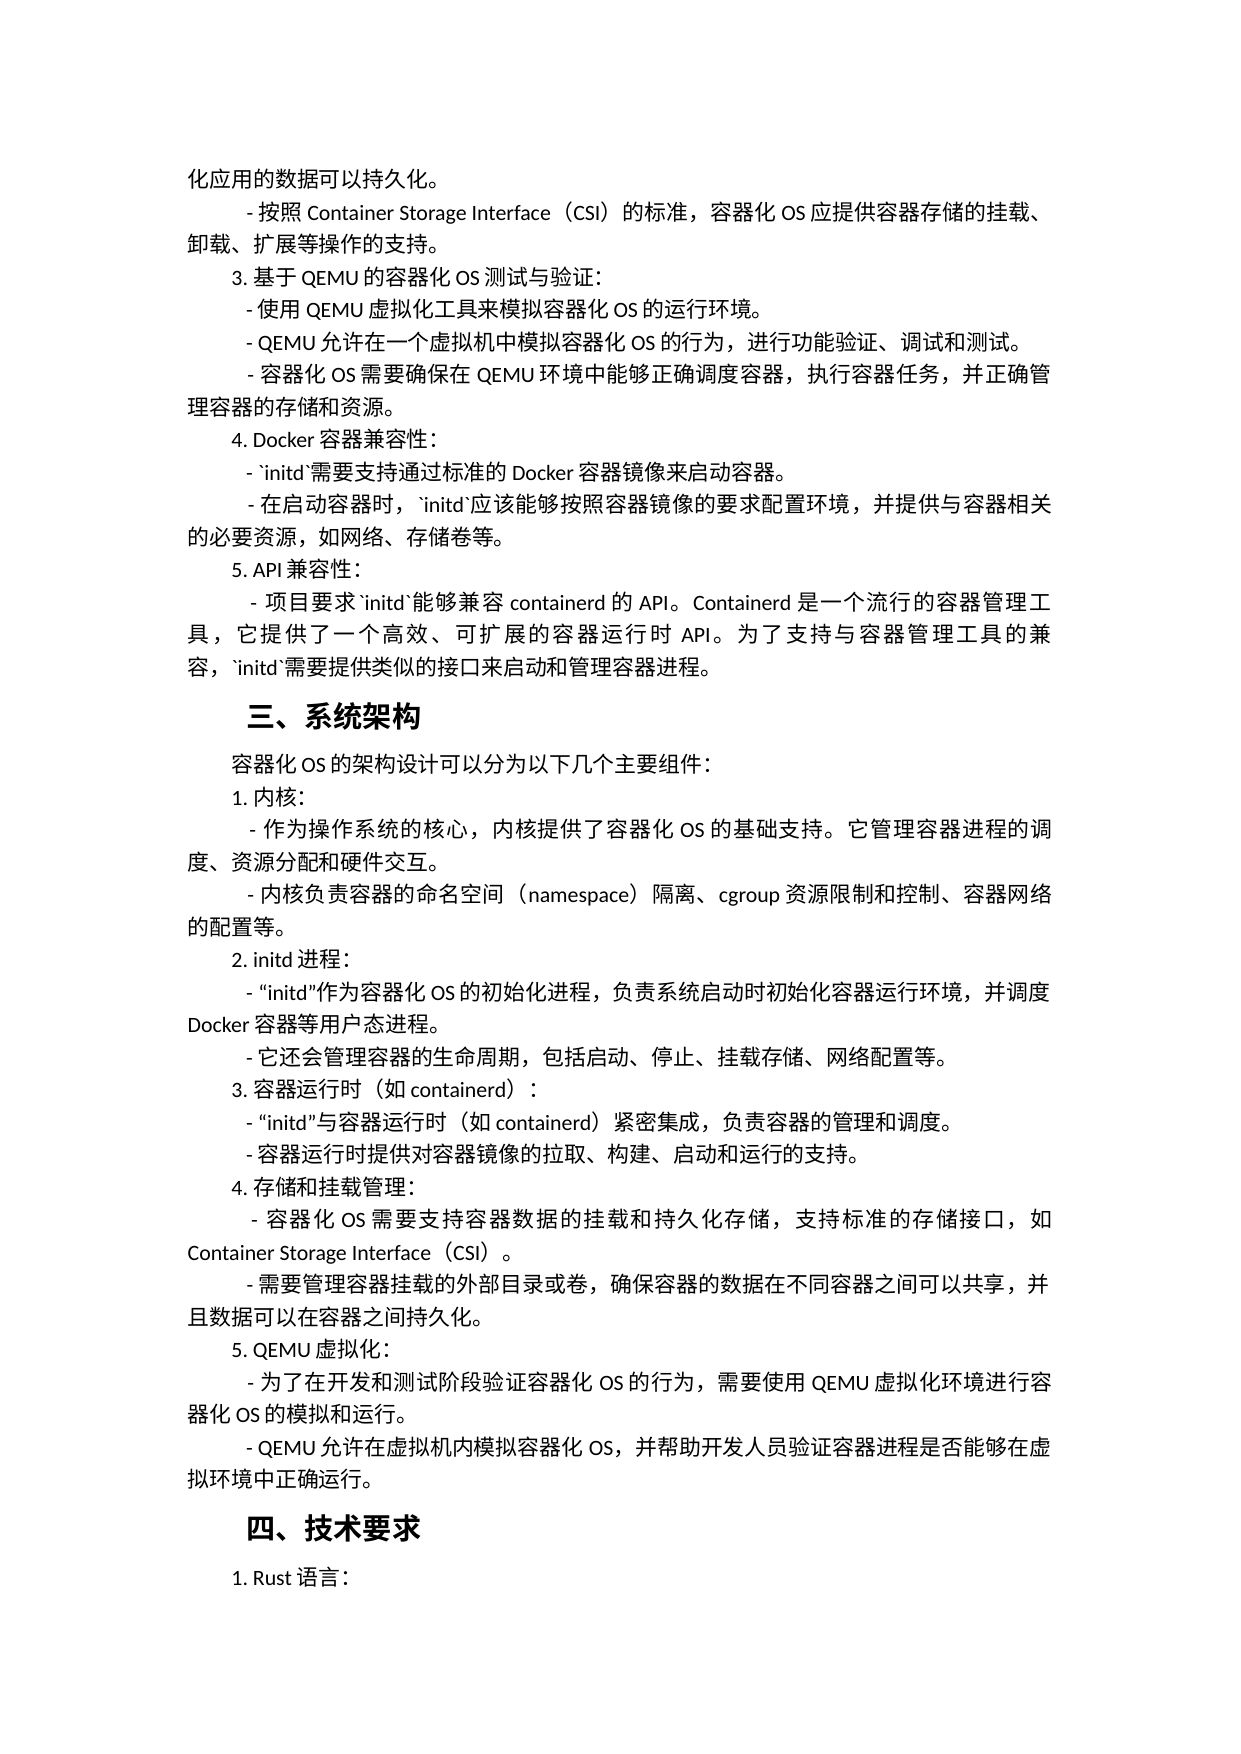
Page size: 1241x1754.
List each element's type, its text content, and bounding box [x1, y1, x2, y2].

text - 容器运行时提供对容器镜像的拉取、构建、启动和运行的支持。 [187, 1137, 1053, 1169]
text - 容器化OS需要确保在QEMU环境中能够正确调度容器，执行容器任务，并正确管理容器的存储和资源。 [187, 357, 1053, 422]
text 2. initd进程： [187, 942, 1053, 974]
text 1. 内核： [187, 779, 1053, 812]
text 三、系统架构 [187, 682, 1053, 747]
text 4. Docker容器兼容性： [187, 422, 1053, 454]
text - 按照Container Storage Interface（CSI）的标准，容器化OS应提供容器存储的挂载、卸载、扩展等操作的支持。 [187, 194, 1053, 259]
text - QEMU允许在一个虚拟机中模拟容器化OS的行为，进行功能验证、调试和测试。 [187, 324, 1053, 357]
text - “initd”与容器运行时（如containerd）紧密集成，负责容器的管理和调度。 [187, 1104, 1053, 1137]
text 1. Rust语言： [187, 1559, 1053, 1592]
text 3. 基于QEMU的容器化OS测试与验证： [187, 259, 1053, 292]
text 4. 存储和挂载管理： [187, 1169, 1053, 1202]
text - 容器化OS需要支持容器数据的挂载和持久化存储，支持标准的存储接口，如Container Storage Interface（CSI）。 [187, 1202, 1053, 1267]
text - 在启动容器时，`initd`应该能够按照容器镜像的要求配置环境，并提供与容器相关的必要资源，如网络、存储卷等。 [187, 487, 1053, 552]
text 5. QEMU虚拟化： [187, 1332, 1053, 1364]
text 容器化OS的架构设计可以分为以下几个主要组件： [187, 747, 1053, 779]
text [187, 162, 1053, 194]
text - 使用QEMU虚拟化工具来模拟容器化OS的运行环境。 [187, 292, 1053, 324]
text - 它还会管理容器的生命周期，包括启动、停止、挂载存储、网络配置等。 [187, 1039, 1053, 1072]
text - “initd”作为容器化OS的初始化进程，负责系统启动时初始化容器运行环境，并调度Docker容器等用户态进程。 [187, 974, 1053, 1039]
text - 为了在开发和测试阶段验证容器化OS的行为，需要使用QEMU虚拟化环境进行容器化OS的模拟和运行。 [187, 1364, 1053, 1429]
text - `initd`需要支持通过标准的Docker容器镜像来启动容器。 [187, 454, 1053, 487]
text 四、技术要求 [187, 1494, 1053, 1559]
text 5. API兼容性： [187, 552, 1053, 584]
text - 内核负责容器的命名空间（namespace）隔离、cgroup资源限制和控制、容器网络的配置等。 [187, 877, 1053, 942]
text - 作为操作系统的核心，内核提供了容器化OS的基础支持。它管理容器进程的调度、资源分配和硬件交互。 [187, 812, 1053, 877]
text - 需要管理容器挂载的外部目录或卷，确保容器的数据在不同容器之间可以共享，并且数据可以在容器之间持久化。 [187, 1267, 1053, 1332]
text 3. 容器运行时（如containerd）： [187, 1072, 1053, 1104]
text - QEMU允许在虚拟机内模拟容器化OS，并帮助开发人员验证容器进程是否能够在虚拟环境中正确运行。 [187, 1429, 1053, 1494]
text - 项目要求`initd`能够兼容containerd的API。Containerd是一个流行的容器管理工具，它提供了一个高效、可扩展的容器运行时API。为了支持与容器管理工具的兼容，`initd`需要提供类似的接口来启动和管理容器进程。 [187, 584, 1053, 682]
